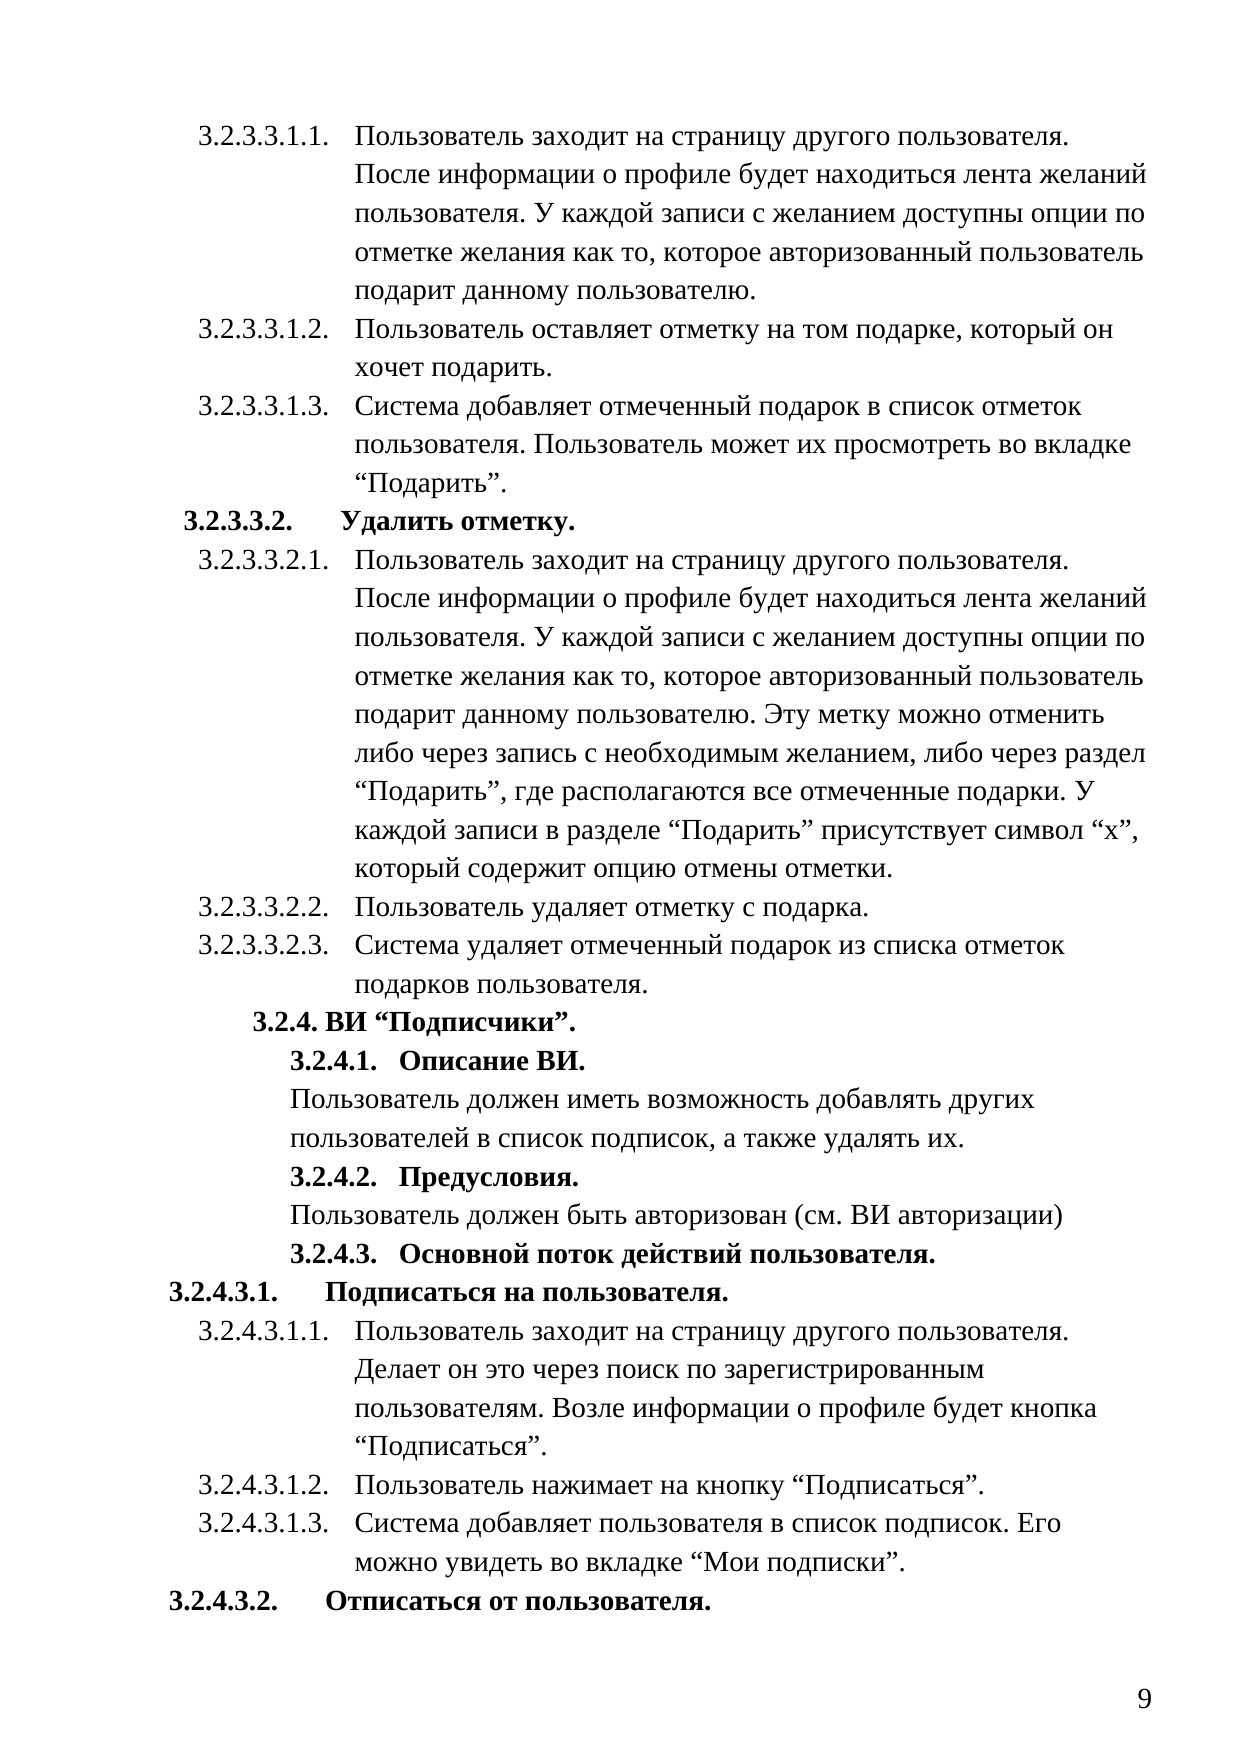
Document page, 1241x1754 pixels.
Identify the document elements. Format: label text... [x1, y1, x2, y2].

text Пользователь должен иметь возможность добавлять других пользователей в список подписок, а также удалять их. [290, 1082, 1152, 1154]
list Подписаться на пользователя. [168, 1274, 1152, 1308]
list Отписаться от пользователя. [168, 1583, 1152, 1616]
list Система добавляет отмеченный подарок в список отметок пользователя. Пользователь может их просмотреть во вкладке “Подарить”. [198, 388, 1152, 498]
list Основной поток действий пользователя. [290, 1236, 1152, 1269]
text Пользователь должен быть авторизован (см. ВИ авторизации) [290, 1197, 1152, 1231]
list Пользователь заходит на страницу другого пользователя. После информации о профиле будет находиться лента желаний пользователя. У каждой записи с желанием доступны опции по отметке желания как то, которое авторизованный пользователь подарит данному пользователю. [198, 118, 1152, 306]
list Пользователь нажимает на кнопку “Подписаться”. [198, 1467, 1152, 1501]
list Система добавляет пользователя в список подписок. Его можно увидеть во вкладке “Мои подписки”. [198, 1506, 1152, 1578]
list Пользователь оставляет отметку на том подарке, который он хочет подарить. [198, 311, 1152, 383]
list Предусловия. [290, 1159, 1152, 1192]
list Система удаляет отмеченный подарок из списка отметок подарков пользователя. [198, 927, 1152, 999]
list Пользователь удаляет отметку с подарка. [198, 889, 1152, 922]
list ВИ “Подписчики”. [252, 1004, 1152, 1038]
list Удалить отметку. [183, 503, 1152, 537]
list Пользователь заходит на страницу другого пользователя. После информации о профиле будет находиться лента желаний пользователя. У каждой записи с желанием доступны опции по отметке желания как то, которое авторизованный пользователь подарит данному пользователю. Эту метку можно отменить либо через запись с необходимым желанием, либо через раздел “Подарить”, где располагаются все отмеченные подарки. У каждой записи в разделе “Подарить” присутствует символ “х”, который содержит опцию отмены отметки. [198, 542, 1152, 884]
list Описание ВИ. [290, 1043, 1152, 1077]
